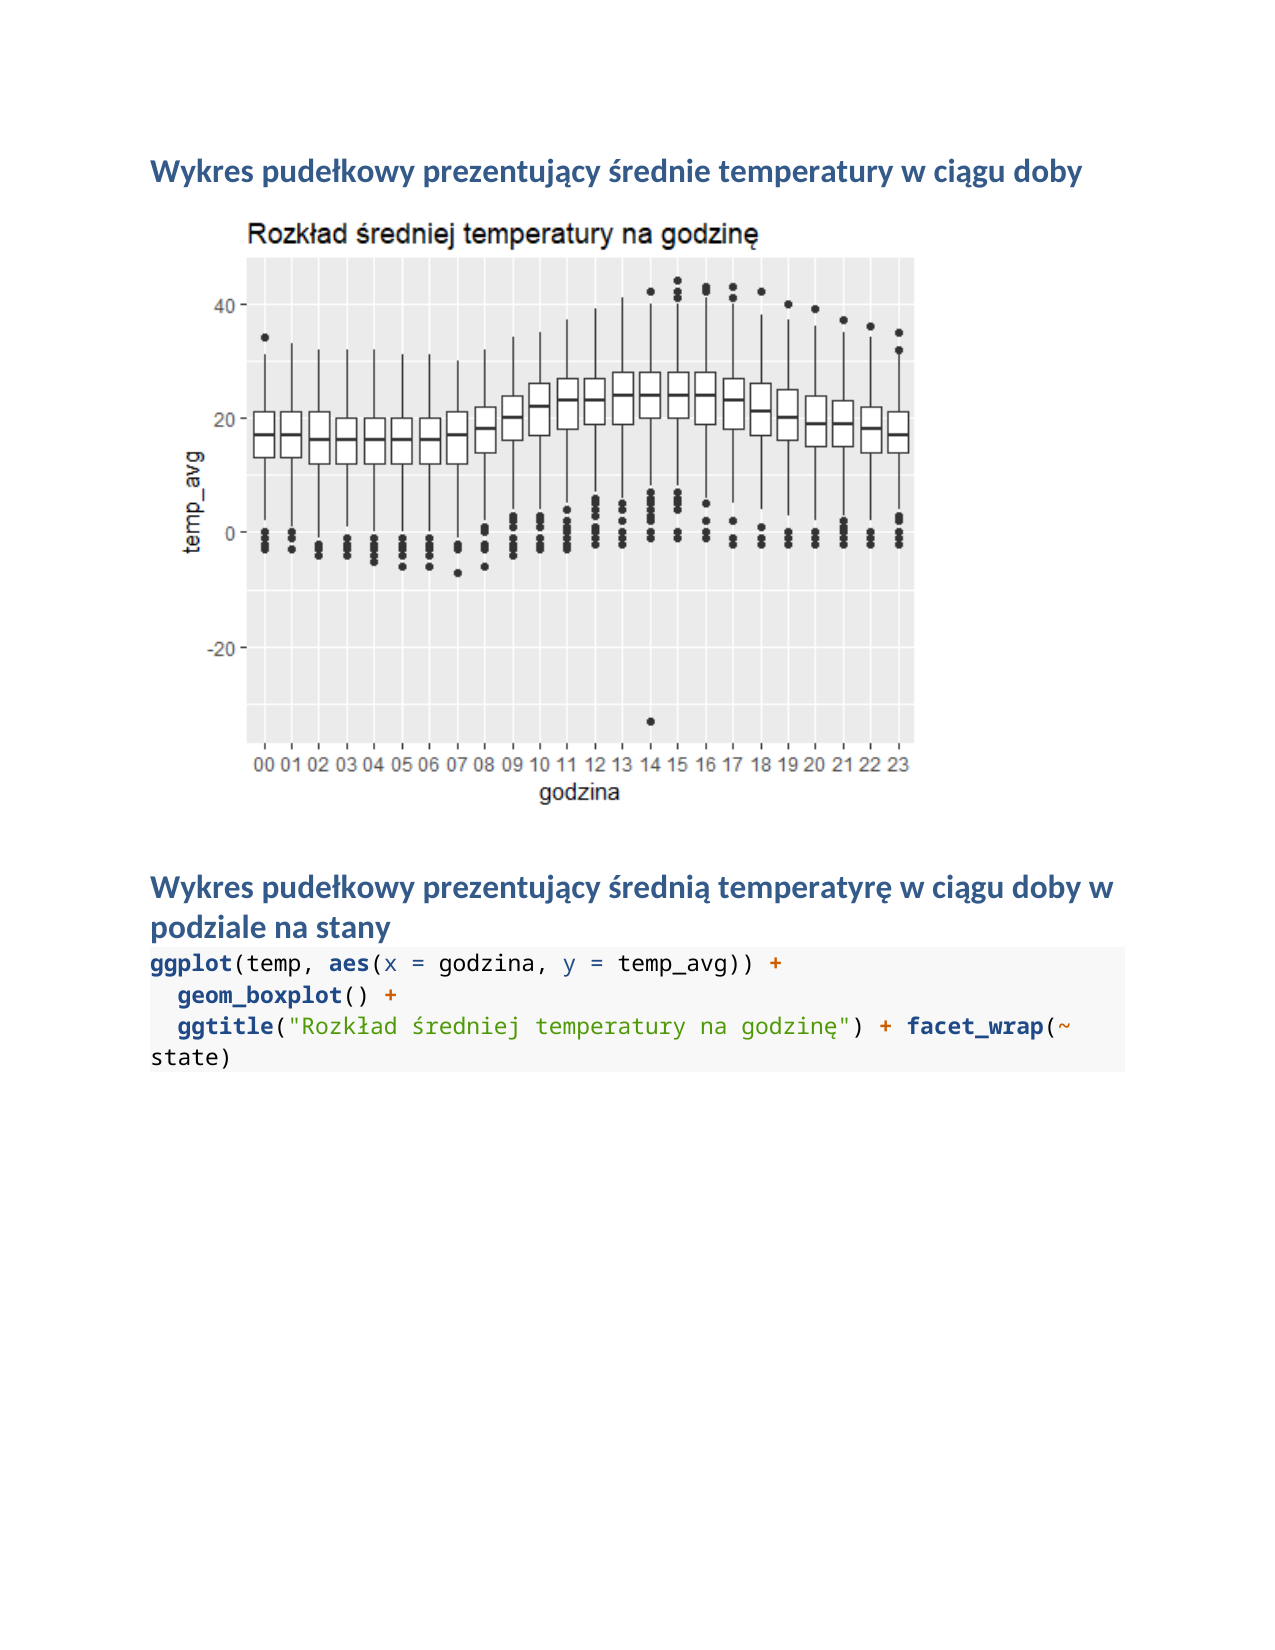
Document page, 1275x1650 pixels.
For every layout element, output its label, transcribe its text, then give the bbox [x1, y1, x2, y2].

picture [168, 209, 927, 816]
subtitle Wykres pudełkowy prezentujący średnią temperatyrę w ciągu doby w podziale na stany [150, 866, 1125, 947]
subtitle Wykres pudełkowy prezentujący średnie temperatury w ciągu doby [150, 150, 1125, 191]
text ggplot(temp, aes(x = godzina, y = temp_avg)) + geom_boxplot() + ggtitle("Rozkład średniej temperatury na godzinę") + facet_wrap(~ state) [150, 947, 1125, 1072]
